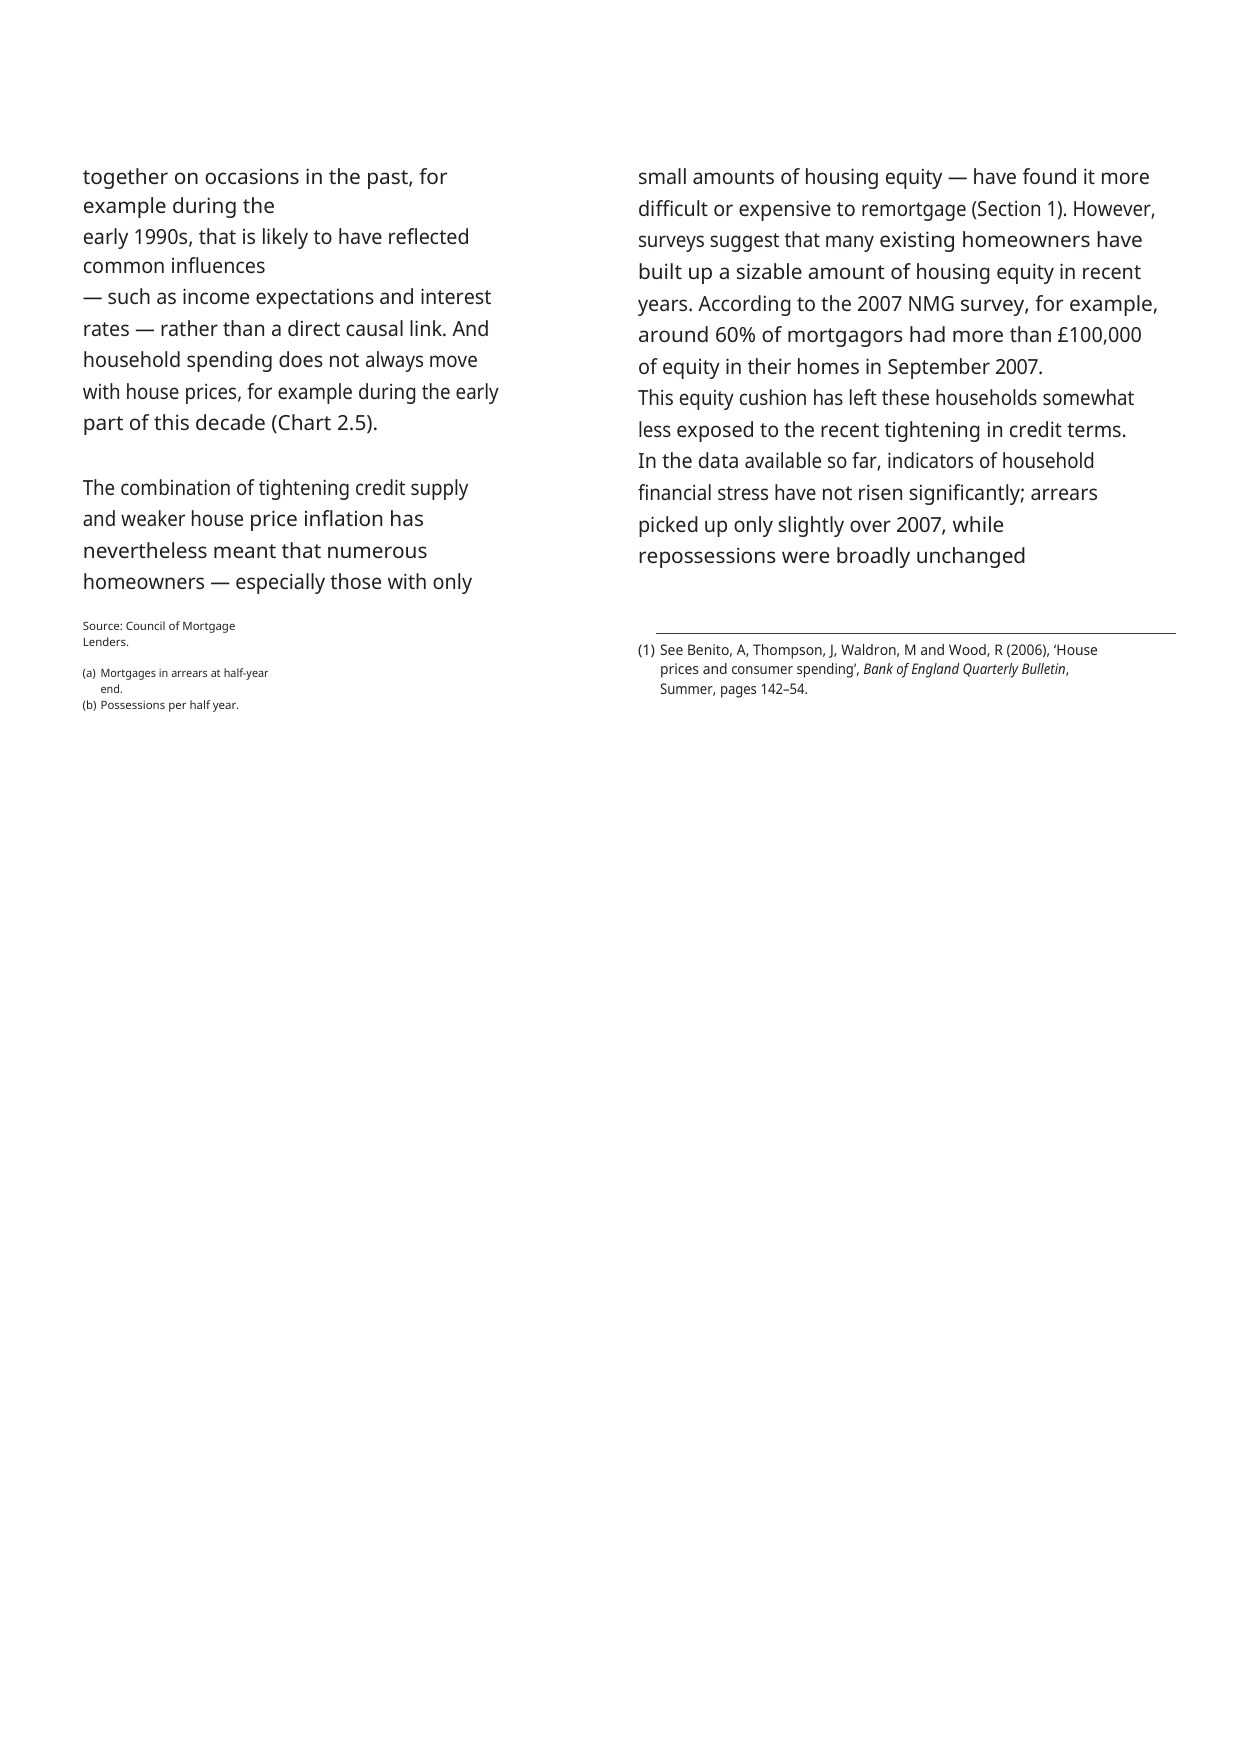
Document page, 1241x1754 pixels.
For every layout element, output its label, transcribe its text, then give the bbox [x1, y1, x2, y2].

text early 1990s, that is likely to have reflected common influences [83, 222, 518, 279]
text together on occasions in the past, for example during the [83, 162, 518, 219]
text Source: Council of Mortgage Lenders. [83, 618, 278, 649]
text The combination of tightening credit supply and weaker house price inflation has nevertheless meant that numerous homeowners — especially those with only small amounts of housing equity — have found it more difficult or expensive to remortgage (Section 1). However, surveys suggest that many existing homeowners have built up a sizable amount of housing equity in recent years. According to the 2007 NMG survey, for example, around 60% of mortgagors had more than £100,000 of equity in their homes in September 2007. [83, 473, 504, 596]
text This equity cushion has left these households somewhat less exposed to the recent tightening in credit terms. In the data available so far, indicators of household financial stress have not risen significantly; arrears picked up only slightly over 2007, while repossessions were broadly unchanged [638, 383, 1145, 570]
list See Benito, A, Thompson, J, Waldron, M and Wood, R (2006), ‘House prices and consumer spending’, Bank of England Quarterly Bulletin, Summer, pages 142–54. [638, 640, 1120, 698]
text — such as income expectations and interest rates — rather than a direct causal link. And household spending does not always move with house prices, for example during the early part of this decade (Chart 2.5). [83, 282, 504, 437]
text The combination of tightening credit supply and weaker house price inflation has nevertheless meant that numerous homeowners — especially those with only small amounts of housing equity — have found it more difficult or expensive to remortgage (Section 1). However, surveys suggest that many existing homeowners have built up a sizable amount of housing equity in recent years. According to the 2007 NMG survey, for example, around 60% of mortgagors had more than £100,000 of equity in their homes in September 2007. [638, 162, 1159, 380]
list Possessions per half year. [82, 697, 278, 712]
list Mortgages in arrears at half-year end. [82, 665, 278, 697]
